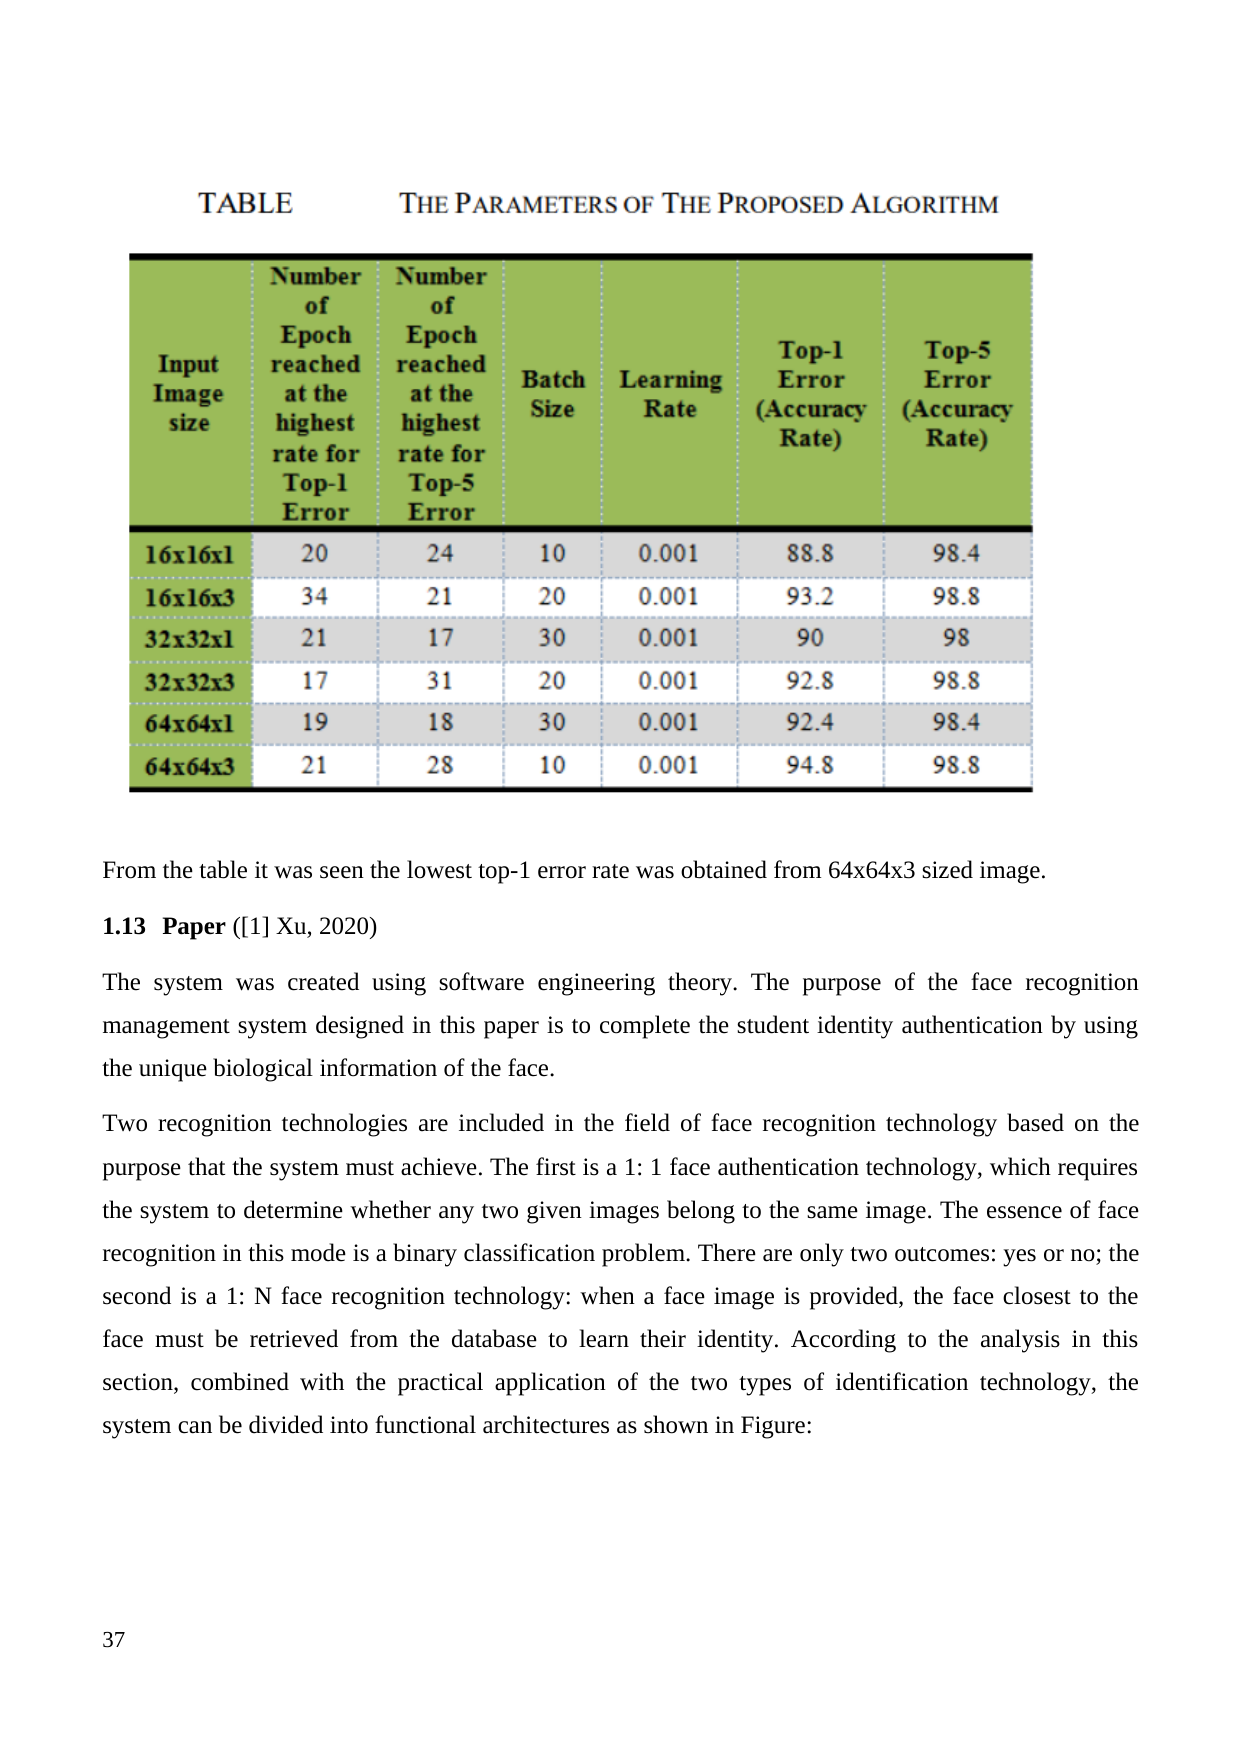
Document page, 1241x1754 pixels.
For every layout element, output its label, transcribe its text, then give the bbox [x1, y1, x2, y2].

picture [102, 164, 1078, 830]
text Two recognition technologies are included in the field of face recognition technology based on the purpose that the system must achieve. The first is a 1: 1 face authentication technology, which requires the system to determine whether any two given images belong to the same image. The essence of face recognition in this mode is a binary classification problem. There are only two outcomes: yes or no; the second is a 1: N face recognition technology: when a face image is provided, the face closest to the face must be retrieved from the database to learn their identity. According to the analysis in this section, combined with the practical application of the two types of identification technology, the system can be divided into functional architectures as shown in Figure: [102, 1108, 1140, 1439]
text The system was created using software engineering theory. The purpose of the face recognition management system designed in this paper is to complete the student identity authentication by using the unique biological information of the face. [102, 967, 1140, 1082]
text From the table it was seen the lowest top-1 error rate was obtained from 64x64x3 sized image. [102, 855, 1140, 884]
list Paper [102, 911, 1140, 940]
